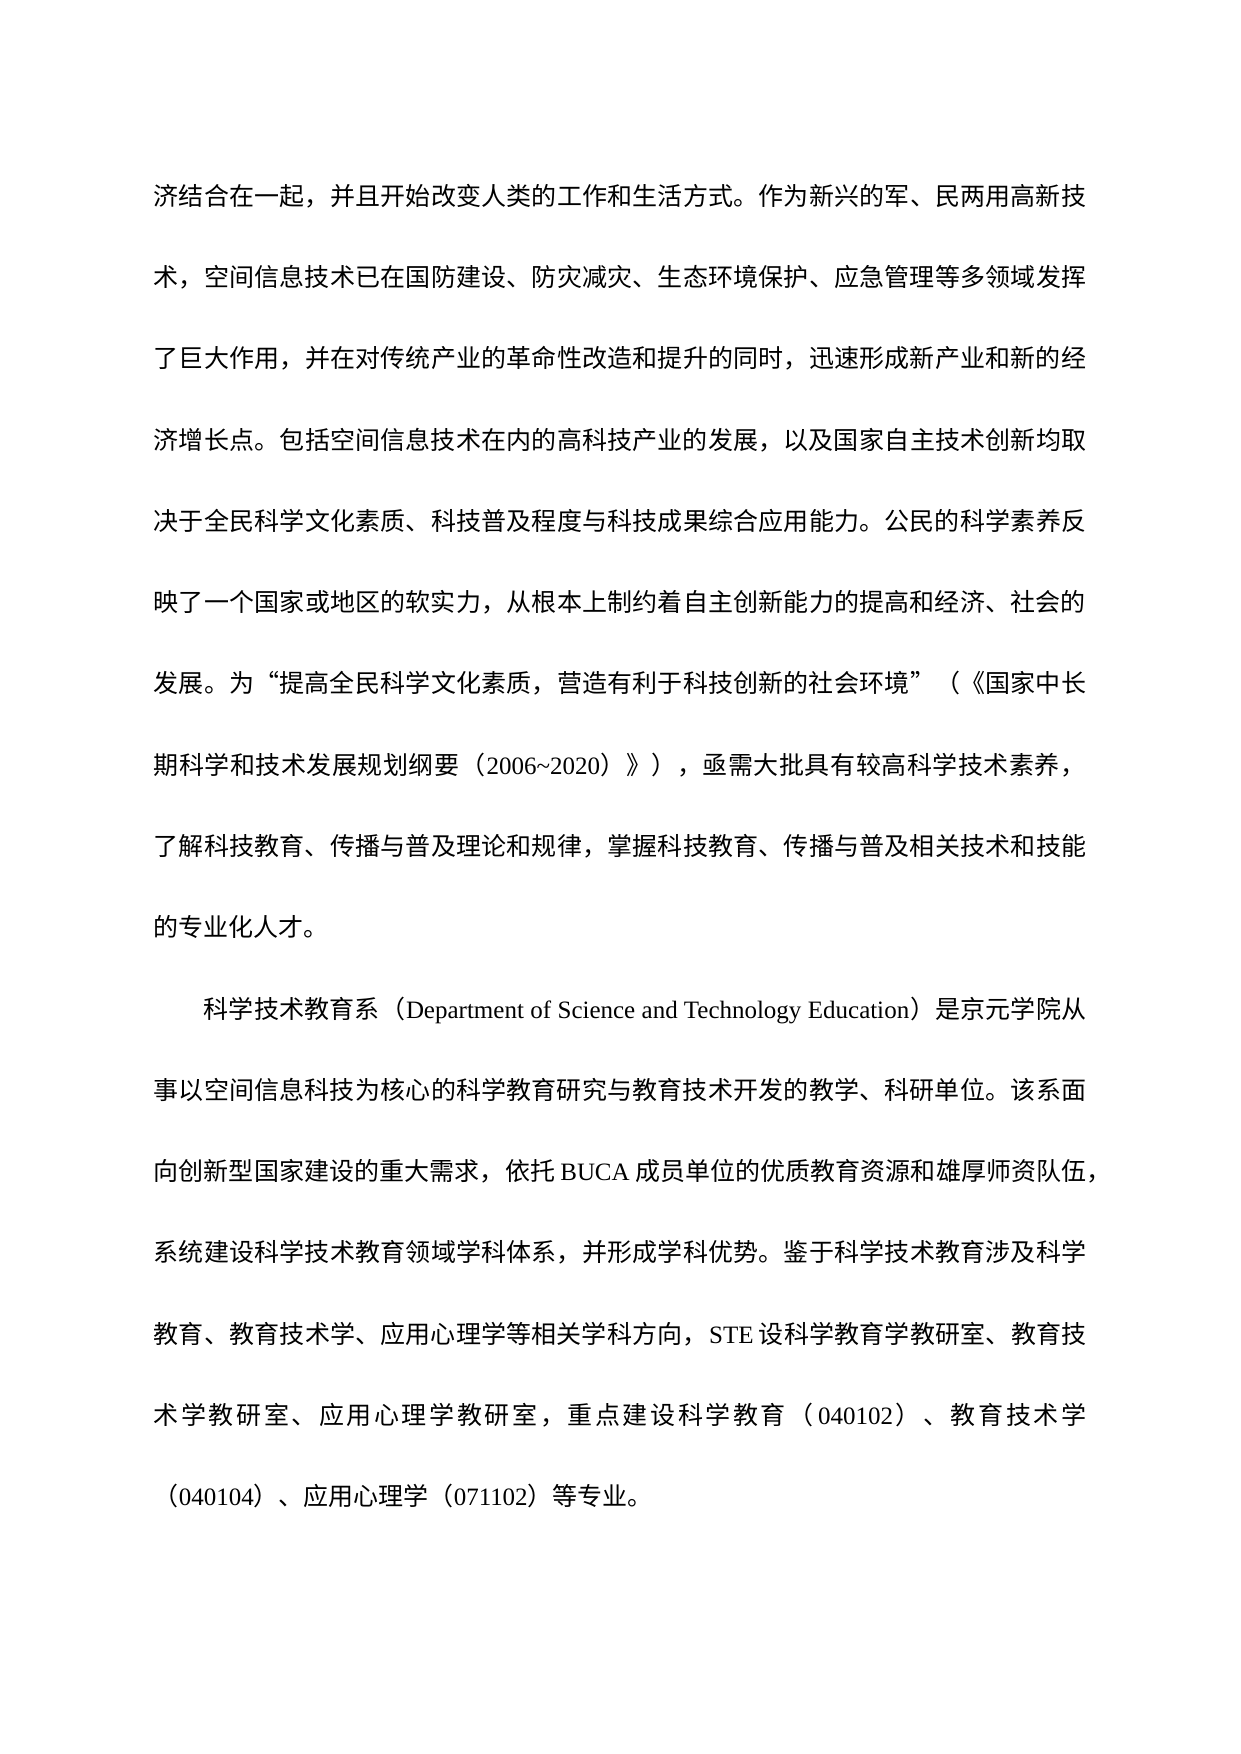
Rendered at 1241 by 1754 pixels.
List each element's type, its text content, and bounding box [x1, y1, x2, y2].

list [153, 162, 1087, 958]
list 科学技术教育系（Department of Science and Technology Education）是京元学院从事以空间信息科技为核心的科学教育研究与教育技术开发的教学、科研单位。该系面向创新型国家建设的重大需求，依托BUCA成员单位的优质教育资源和雄厚师资队伍，系统建设科学技术教育领域学科体系，并形成学科优势。鉴于科学技术教育涉及科学教育、教育技术学、应用心理学等相关学科方向，STE设科学教育学教研室、教育技术学教研室、应用心理学教研室，重点建设科学教育（040102）、教育技术学（040104）、应用心理学（071102）等专业。 [153, 975, 1087, 1527]
